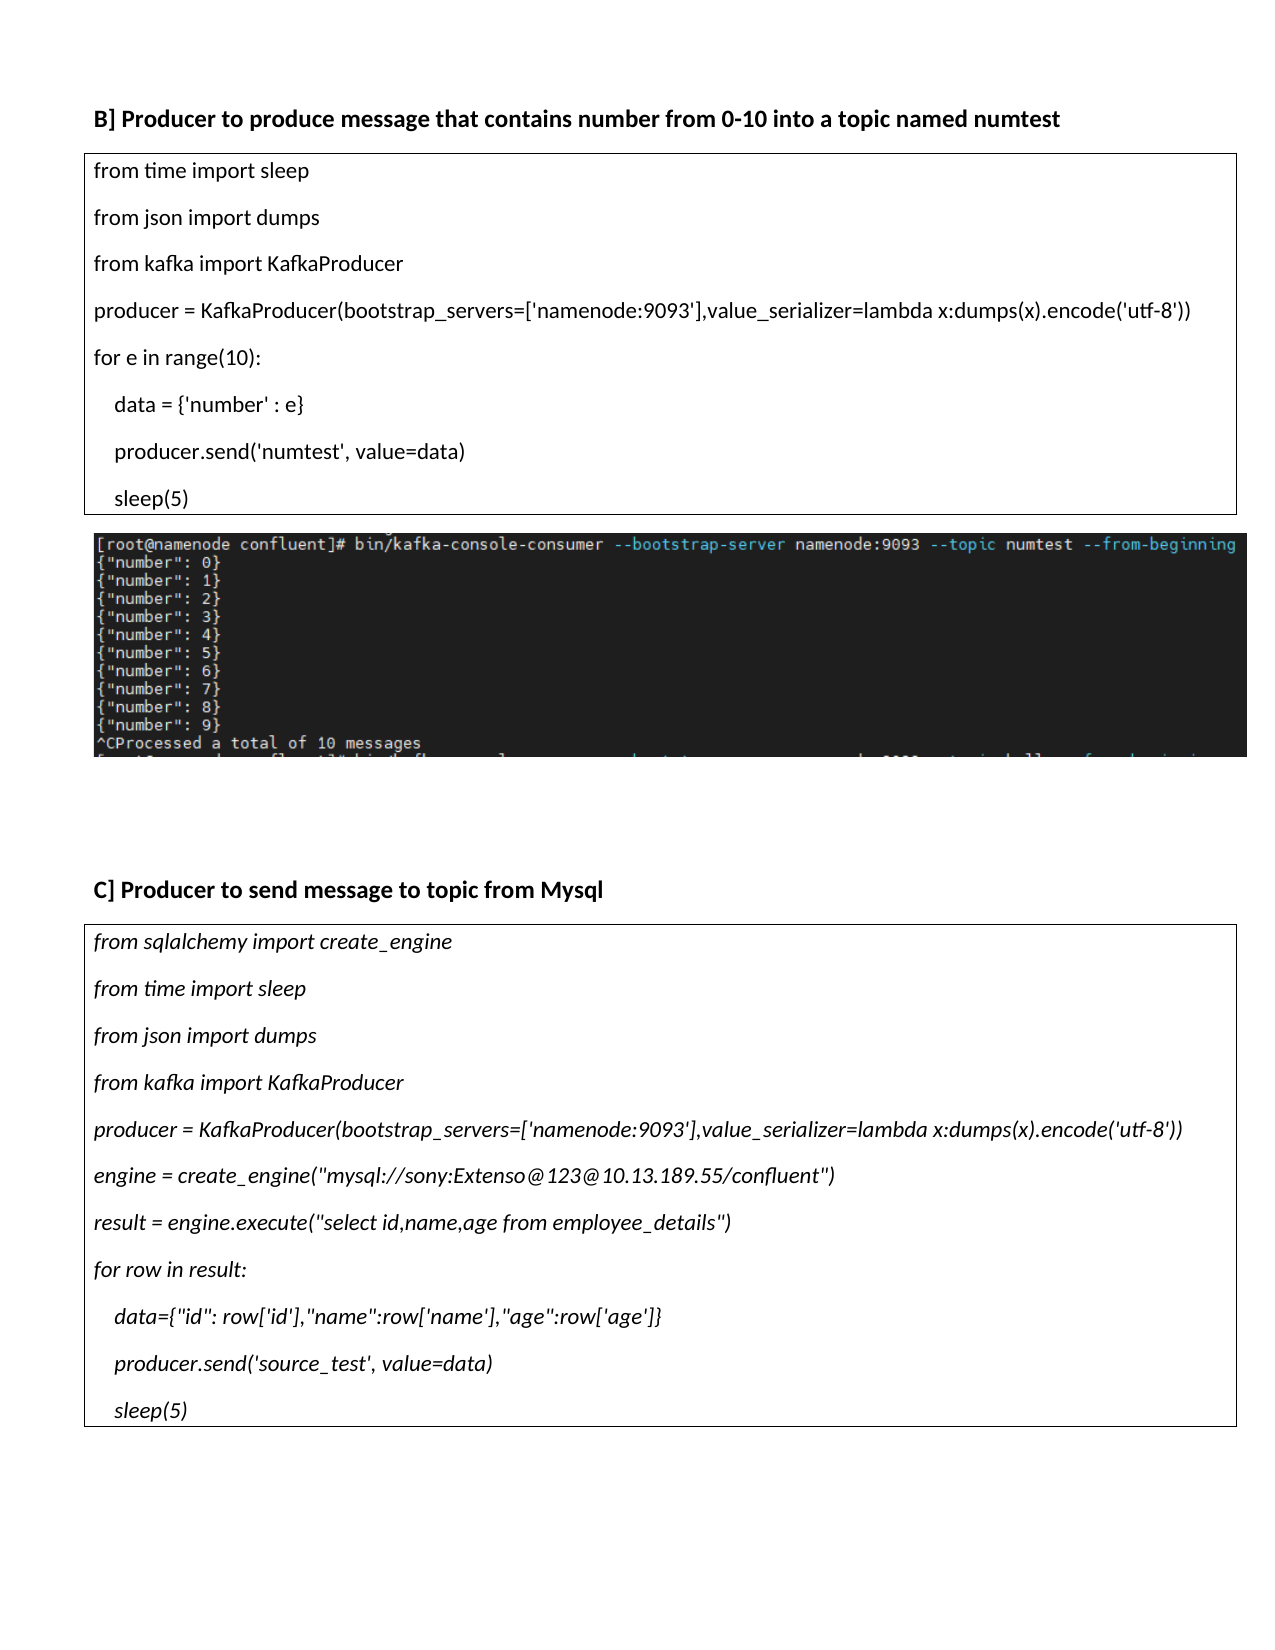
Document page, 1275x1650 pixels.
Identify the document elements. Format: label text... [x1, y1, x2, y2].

text sleep(5) [85, 1393, 1236, 1426]
picture [93, 533, 1247, 757]
text from kafka import KafkaProducer [85, 246, 1236, 278]
text C] Producer to send message to topic from Mysql [94, 874, 1228, 905]
text from kafka import KafkaProducer [85, 1065, 1236, 1096]
text from sqlalchemy import create_engine [85, 925, 1236, 955]
text sleep(5) [85, 481, 1236, 514]
text data = {'number' : e} [85, 387, 1236, 418]
text B] Producer to produce message that contains number from 0-10 into a topic named numtest [94, 103, 1228, 134]
text from json import dumps [85, 1018, 1236, 1049]
text producer.send('source_test', value=data) [85, 1346, 1236, 1377]
text for row in result: [85, 1252, 1236, 1283]
text result = engine.execute("select id,name,age from employee_details") [85, 1205, 1236, 1236]
text producer = KafkaProducer(bootstrap_servers=['namenode:9093'],value_serializer=lambda x:dumps(x).encode('utf-8')) [85, 293, 1236, 324]
text for e in range(10): [85, 340, 1236, 371]
text from json import dumps [85, 199, 1236, 231]
text from time import sleep [85, 154, 1236, 184]
text data={"id": row['id'],"name":row['name'],"age":row['age']} [85, 1299, 1236, 1330]
text engine = create_engine("mysql://sony:Extenso@123@10.13.189.55/confluent") [85, 1158, 1236, 1189]
text producer.send('numtest', value=data) [85, 434, 1236, 465]
text producer = KafkaProducer(bootstrap_servers=['namenode:9093'],value_serializer=lambda x:dumps(x).encode('utf-8')) [85, 1112, 1236, 1143]
text from time import sleep [85, 971, 1236, 1002]
